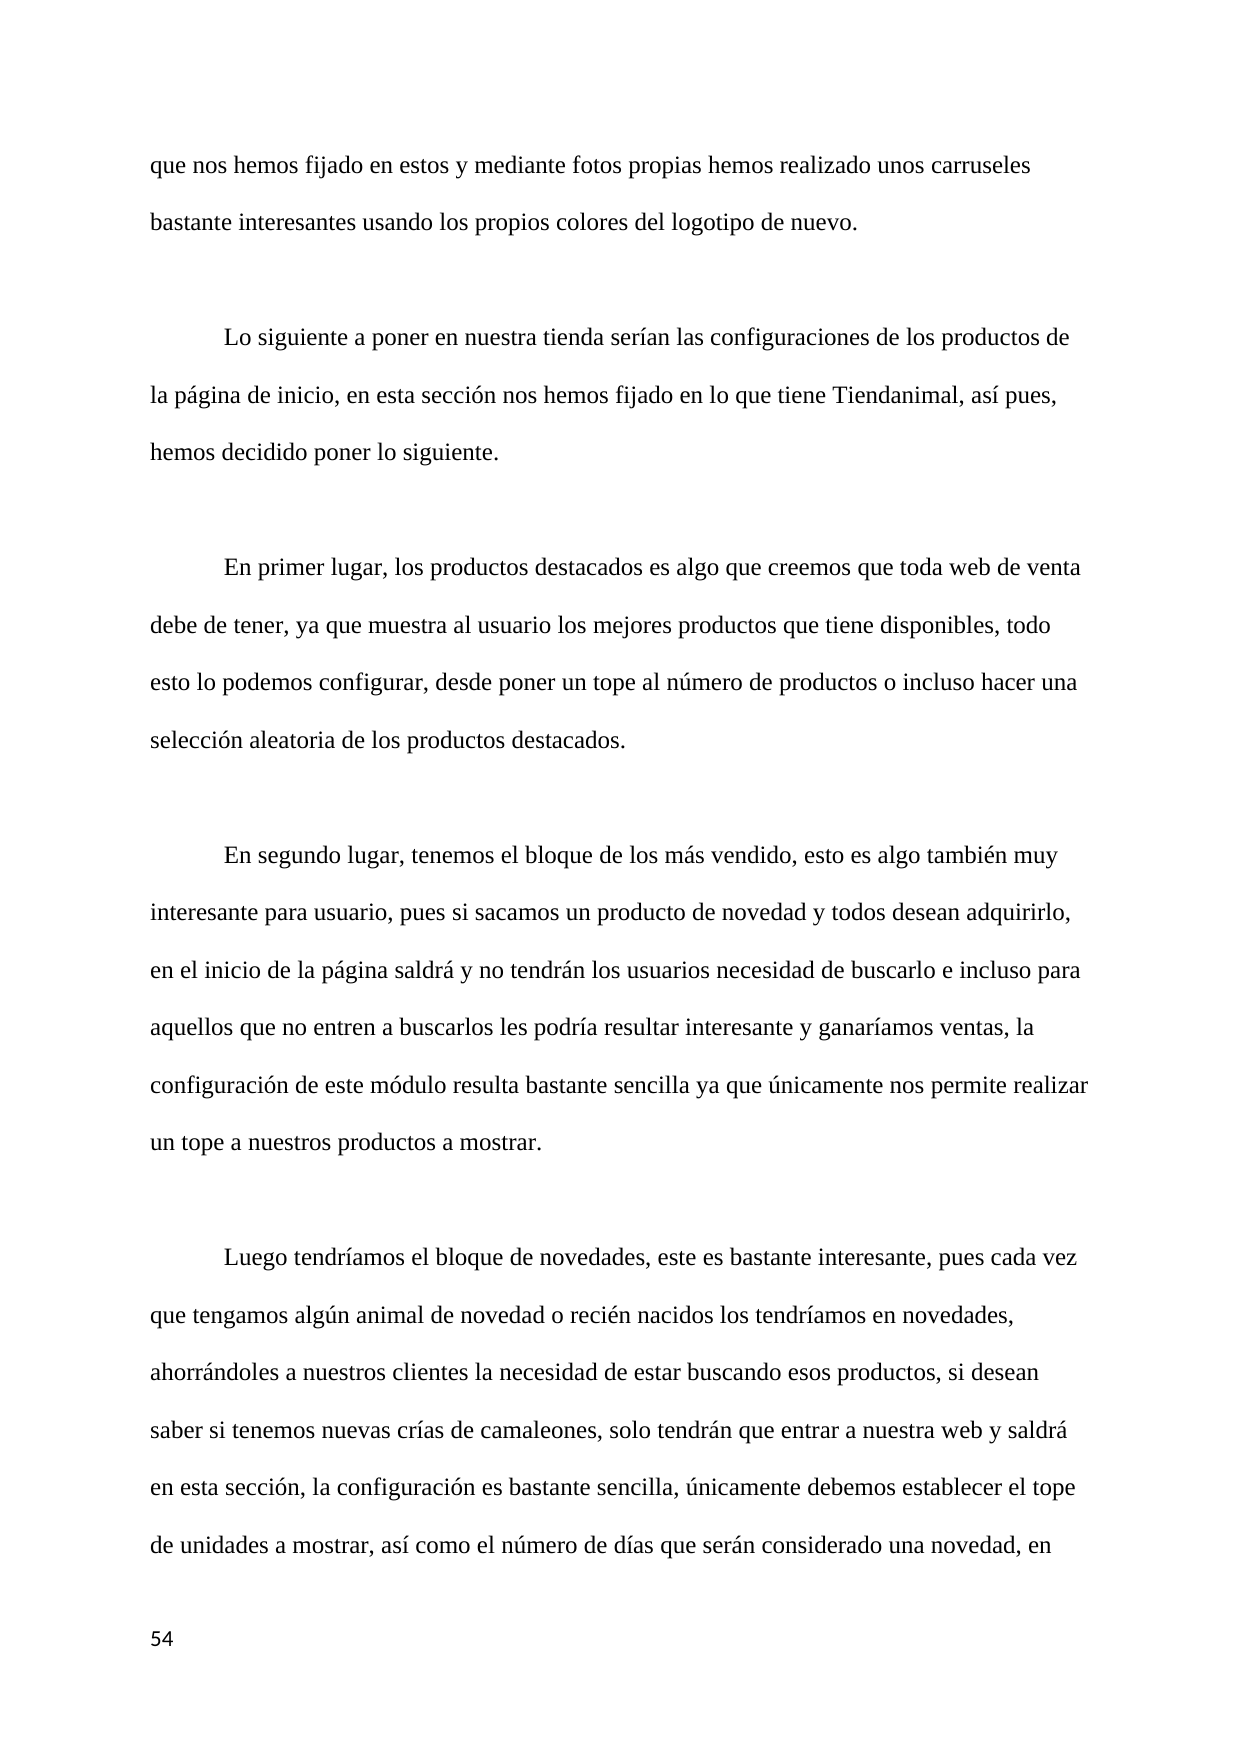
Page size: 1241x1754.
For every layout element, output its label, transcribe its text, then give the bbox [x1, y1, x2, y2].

text En segundo lugar, tenemos el bloque de los más vendido, esto es algo también muy interesante para usuario, pues si sacamos un producto de novedad y todos desean adquirirlo, en el inicio de la página saldrá y no tendrán los usuarios necesidad de buscarlo e incluso para aquellos que no entren a buscarlos les podría resultar interesante y ganaríamos ventas, la configuración de este módulo resulta bastante sencilla ya que únicamente nos permite realizar un tope a nuestros productos a mostrar. [150, 840, 1090, 1156]
text En primer lugar, los productos destacados es algo que creemos que toda web de venta debe de tener, ya que muestra al usuario los mejores productos que tiene disponibles, todo esto lo podemos configurar, desde poner un tope al número de productos o incluso hacer una selección aleatoria de los productos destacados. [150, 552, 1090, 754]
text Lo siguiente a poner en nuestra tienda serían las configuraciones de los productos de la página de inicio, en esta sección nos hemos fijado en lo que tiene Tiendanimal, así pues, hemos decidido poner lo siguiente. [150, 322, 1090, 466]
